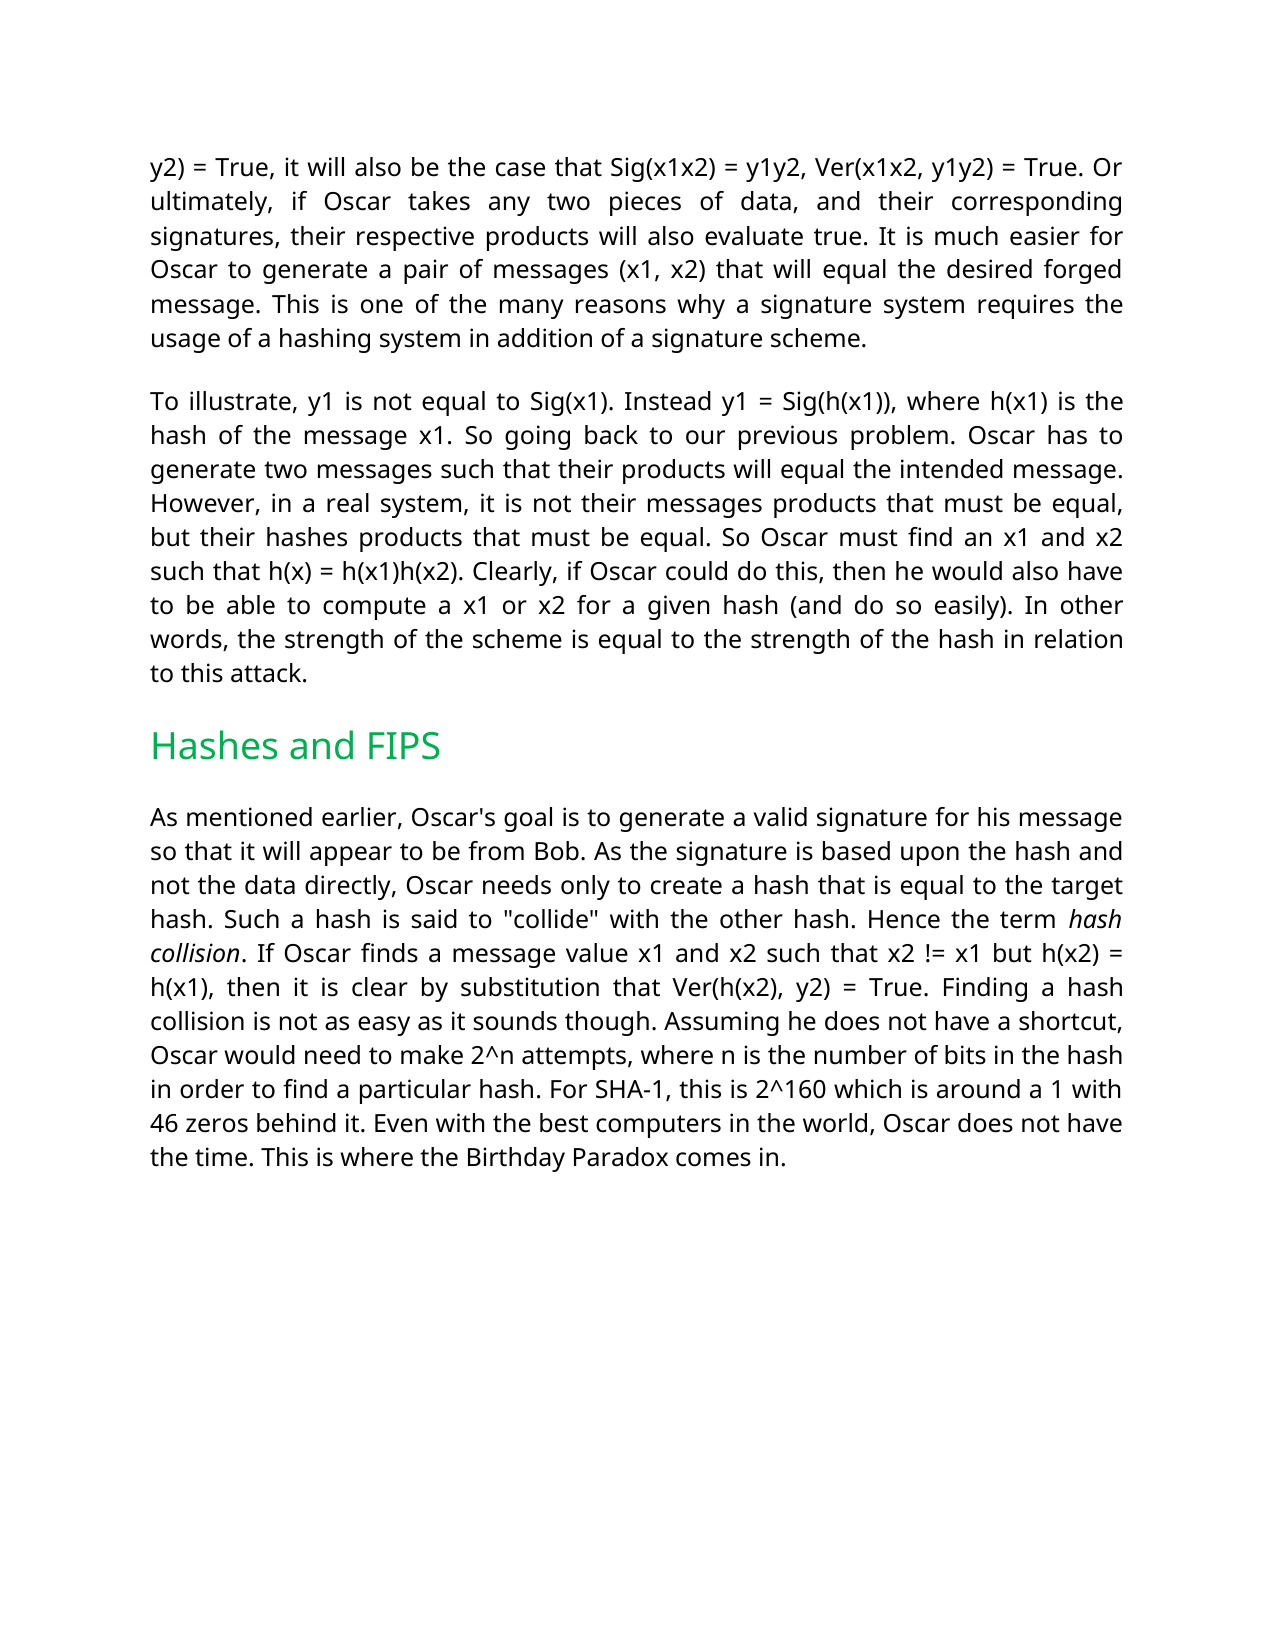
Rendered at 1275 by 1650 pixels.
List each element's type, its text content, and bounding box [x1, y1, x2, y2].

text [150, 150, 1125, 354]
text To illustrate, y1 is not equal to Sig(x1). Instead y1 = Sig(h(x1)), where h(x1) is the hash of the message x1. So going back to our previous problem. Oscar has to generate two messages such that their products will equal the intended message. However, in a real system, it is not their messages products that must be equal, but their hashes products that must be equal. So Oscar must find an x1 and x2 such that h(x) = h(x1)h(x2). Clearly, if Oscar could do this, then he would also have to be able to compute a x1 or x2 for a given hash (and do so easily). In other words, the strength of the scheme is equal to the strength of the hash in relation to this attack. [150, 383, 1125, 690]
text As mentioned earlier, Oscar's goal is to generate a valid signature for his message so that it will appear to be from Bob. As the signature is based upon the hash and not the data directly, Oscar needs only to create a hash that is equal to the target hash. Such a hash is said to "collide" with the other hash. Hence the term hash collision. If Oscar finds a message value x1 and x2 such that x2 != x1 but h(x2) = h(x1), then it is clear by substitution that Ver(h(x2), y2) = True. Finding a hash collision is not as easy as it sounds though. Assuming he does not have a shortcut, Oscar would need to make 2^n attempts, where n is the number of bits in the hash in order to find a particular hash. For SHA-1, this is 2^160 which is around a 1 with 46 zeros behind it. Even with the best computers in the world, Oscar does not have the time. This is where the Birthday Paradox comes in. [150, 799, 1125, 1174]
text Hashes and FIPS [150, 719, 1125, 770]
